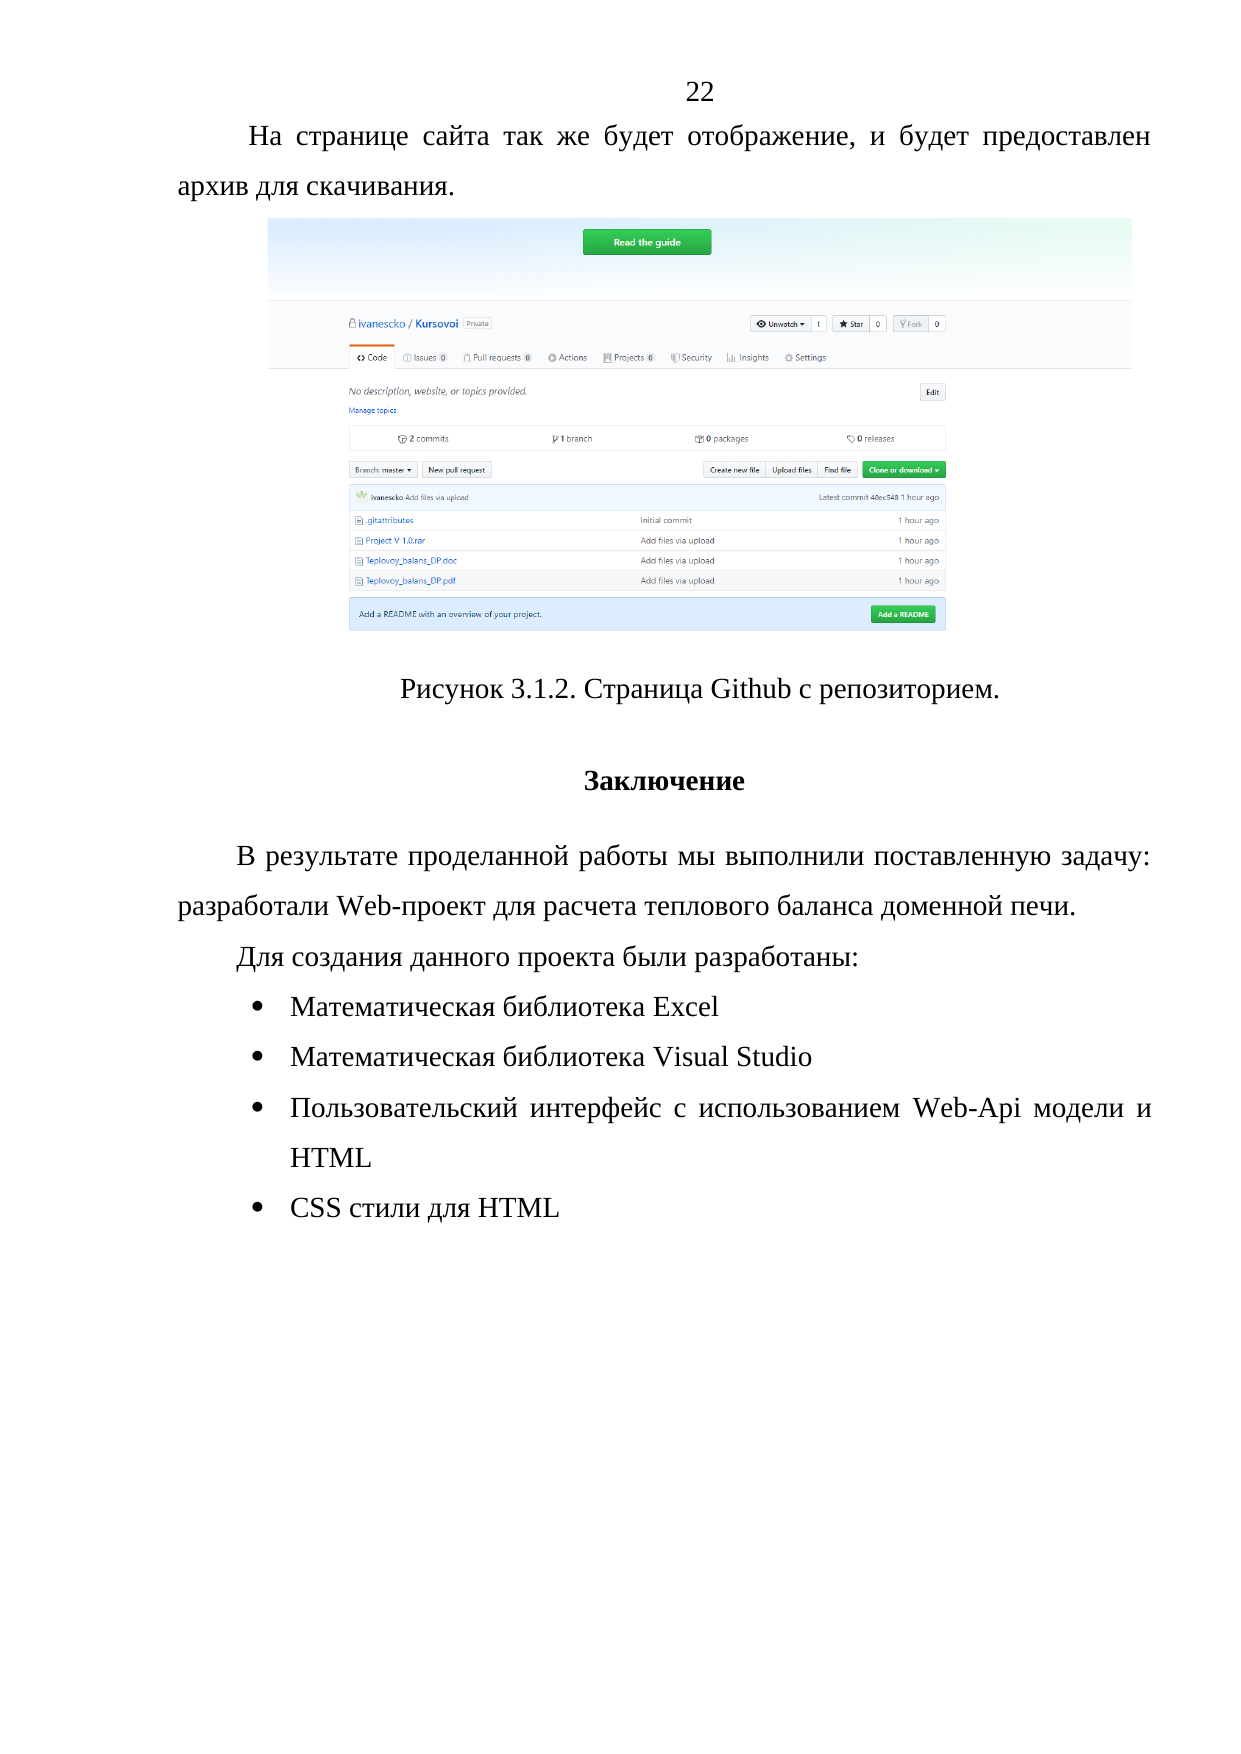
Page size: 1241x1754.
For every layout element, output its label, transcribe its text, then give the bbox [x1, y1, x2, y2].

picture [267, 218, 1133, 667]
list Математическая библиотека Visual Studio [252, 1039, 1152, 1073]
text Рисунок 3.1.2. Страница Github с репозиторием. [177, 671, 1152, 705]
subtitle Заключение [177, 763, 1152, 796]
list Математическая библиотека Excel [252, 989, 1152, 1023]
text На странице сайта так же будет отображение, и будет предоставлен архив для скачивания. [177, 118, 1152, 202]
text Для создания данного проекта были разработаны: [177, 939, 1152, 972]
list Пользовательский интерфейс с использованием Web-Api модели и HTML [252, 1090, 1152, 1174]
text В результате проделанной работы мы выполнили поставленную задачу: разработали Web-проект для расчета теплового баланса доменной печи. [177, 838, 1152, 922]
list CSS стили для HTML [252, 1191, 1152, 1224]
